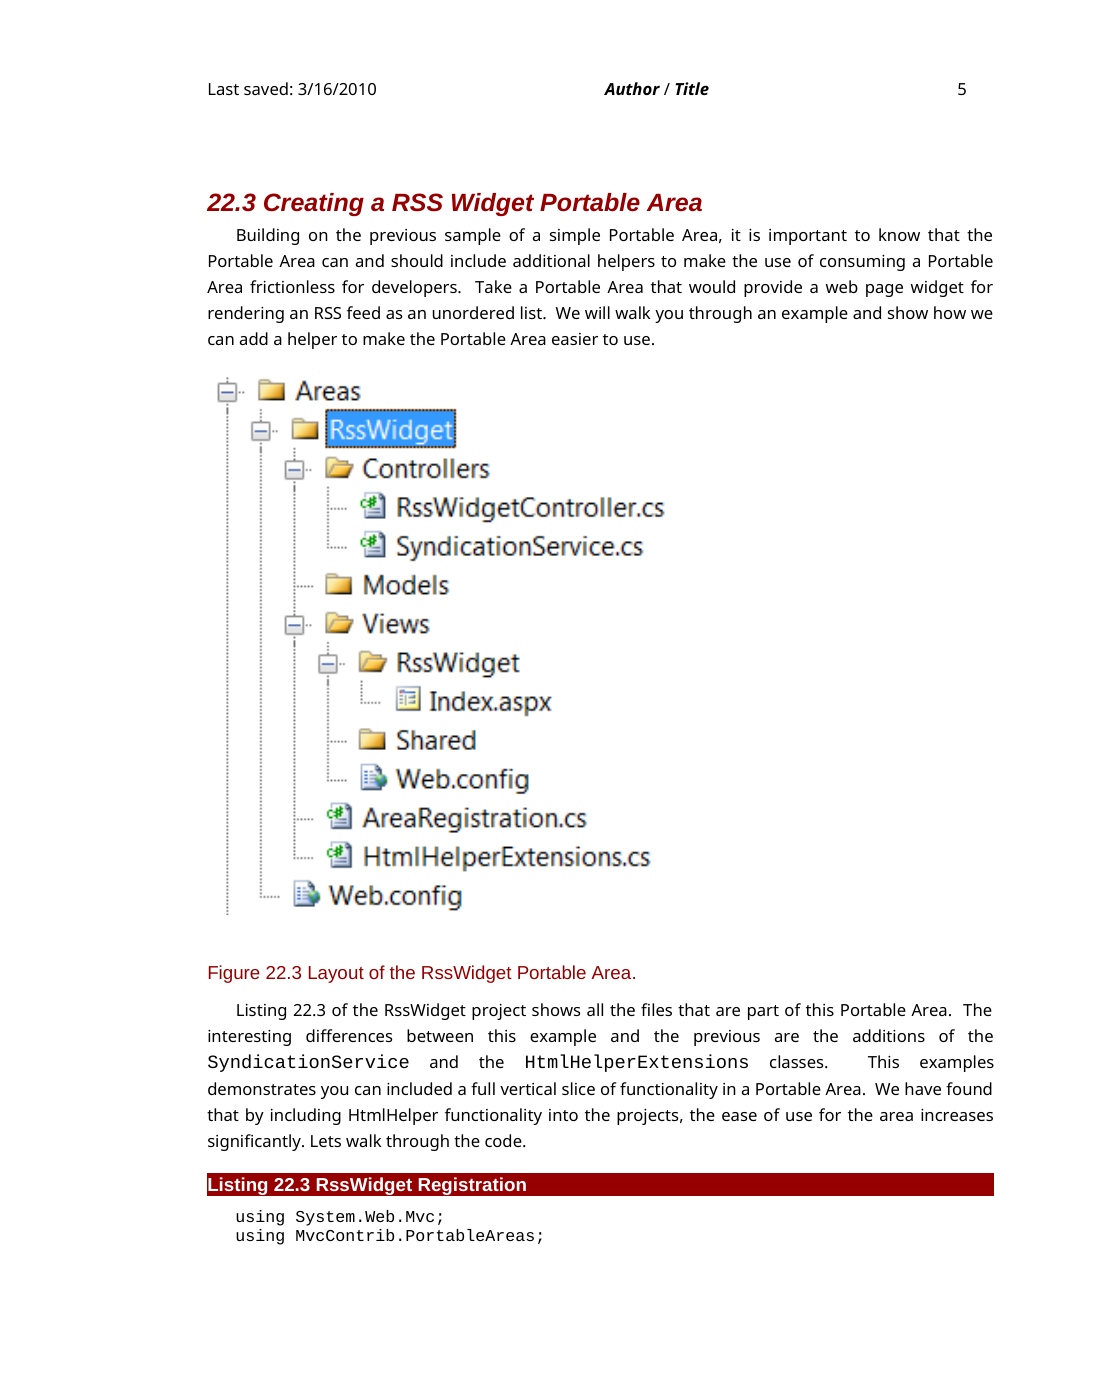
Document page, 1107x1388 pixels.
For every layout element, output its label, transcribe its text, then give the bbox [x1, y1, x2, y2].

list Listing 22.3 RssWidget Registration [207, 1173, 994, 1196]
text Figure 22.3 Layout of the RssWidget Portable Area. [207, 962, 994, 983]
text Listing 22.3 of the RssWidget project shows all the files that are part of this Portable Area. The interesting differences between this example and the previous are the additions of the SyndicationService and the HtmlHelperExtensions classes. This examples demonstrates you can included a full vertical slice of functionality in a Portable Area. We have found that by including HtmlHelper functionality into the projects, the ease of use for the area increases significantly. Lets walk through the code. [207, 996, 994, 1152]
text 22.3 Creating a RSS Widget Portable Area [207, 187, 994, 216]
text using MvcContrib.PortableAreas; [235, 1227, 994, 1246]
text Building on the previous sample of a simple Portable Area, it is important to know that the Portable Area can and should include additional helpers to make the use of consuming a Portable Area frictionless for developers. Take a Portable Area that would provide a web page widget for rendering an RSS feed as an unordered list. We will walk you through an example and show how we can add a helper to make the Portable Area easier to use. [207, 220, 994, 351]
picture [207, 376, 684, 915]
text using System.Web.Mvc; [235, 1208, 994, 1227]
